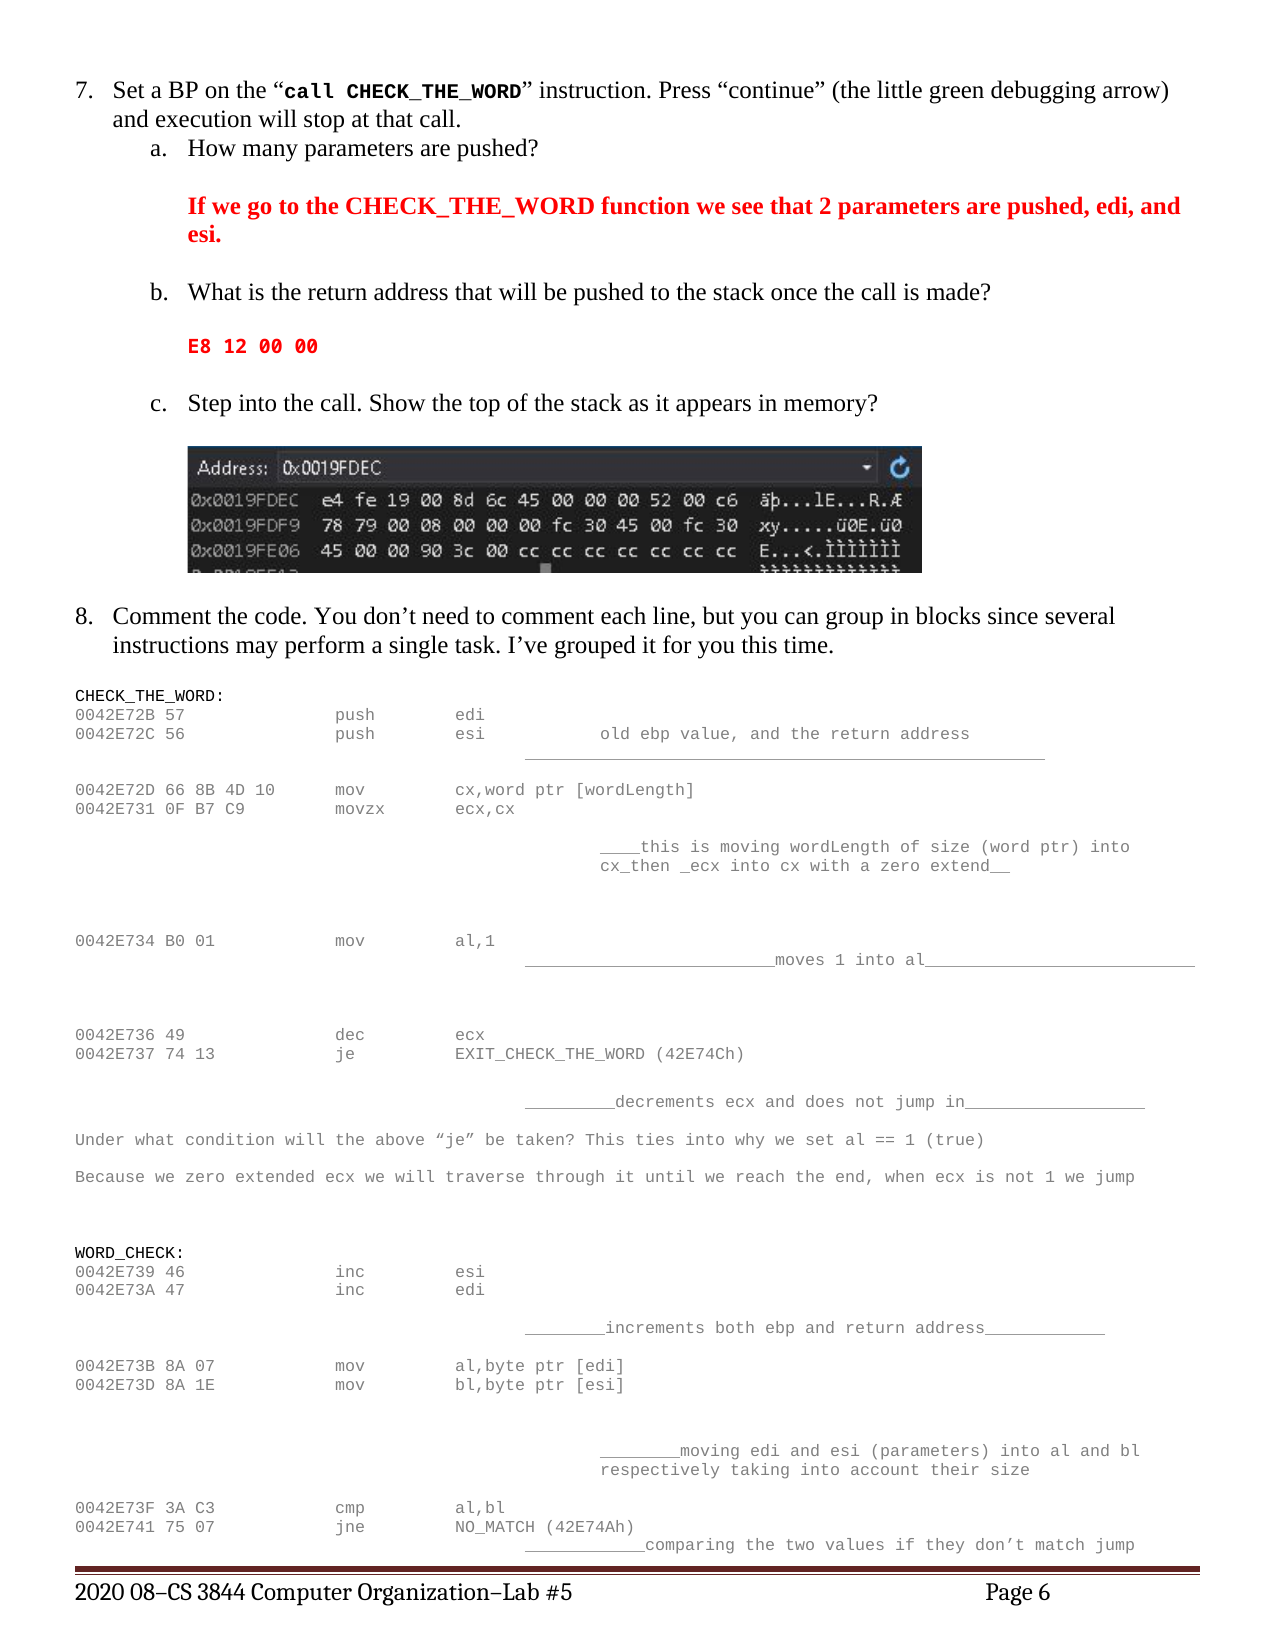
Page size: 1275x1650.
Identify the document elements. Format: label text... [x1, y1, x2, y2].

text ____________comparing the two values if they don’t match jump [75, 1537, 1200, 1556]
text 0042E72C 56 push esi old ebp value, and the return address [75, 725, 1200, 744]
list Comment the code. You don’t need to comment each line, but you can group in blocks since several instructions may perform a single task. I’ve grouped it for you this time. [75, 601, 1200, 659]
text 0042E736 49 dec ecx [75, 1027, 1200, 1046]
list E8 12 00 00 [187, 333, 1200, 360]
list What is the return address that will be pushed to the stack once the call is made? [150, 277, 1200, 306]
text 0042E741 75 07 jne NO_MATCH (42E74Ah) [75, 1518, 1200, 1537]
text 0042E73F 3A C3 cmp al,bl [75, 1499, 1200, 1518]
text ____this is moving wordLength of size (word ptr) into cx_then _ecx into cx with a zero extend__ [600, 838, 1200, 876]
text 0042E73A 47 inc edi [75, 1282, 1200, 1301]
picture [187, 446, 922, 573]
text ____________________________________________________ [75, 744, 1200, 763]
text 0042E72B 57 push edi [75, 706, 1200, 725]
text 0042E73D 8A 1E mov bl,byte ptr [esi] [75, 1376, 1200, 1395]
list How many parameters are pushed? [150, 133, 1200, 162]
list Step into the call. Show the top of the stack as it appears in memory? [150, 388, 1200, 417]
text CHECK_THE_WORD: [75, 688, 1200, 706]
text ________increments both ebp and return address____________ [75, 1320, 1200, 1338]
text 0042E737 74 13 je EXIT_CHECK_THE_WORD (42E74Ch) [75, 1046, 1200, 1065]
text ________moving edi and esi (parameters) into al and bl respectively taking into account their size [600, 1443, 1200, 1480]
text Because we zero extended ecx we will traverse through it until we reach the end, when ecx is not 1 we jump [75, 1169, 1200, 1188]
text 0042E739 46 inc esi [75, 1263, 1200, 1282]
text 0042E72D 66 8B 4D 10 mov cx,word ptr [wordLength] [75, 782, 1200, 801]
list Set a BP on the “call CHECK_THE_WORD” instruction. Press “continue” (the little green debugging arrow) and execution will stop at that call. [75, 75, 1200, 133]
text 0042E731 0F B7 C9 movzx ecx,cx [75, 801, 1200, 819]
text _________decrements ecx and does not jump in__________________ [75, 1093, 1200, 1112]
text 0042E734 B0 01 mov al,1 [75, 933, 1200, 952]
text 0042E73B 8A 07 mov al,byte ptr [edi] [75, 1357, 1200, 1376]
text Under what condition will the above “je” be taken? This ties into why we set al == 1 (true) [75, 1131, 1200, 1150]
text _________________________moves 1 into al___________________________ [75, 952, 1200, 970]
text WORD_CHECK: [75, 1244, 1200, 1263]
list If we go to the CHECK_THE_WORD function we see that 2 parameters are pushed, edi, and esi. [187, 191, 1200, 248]
